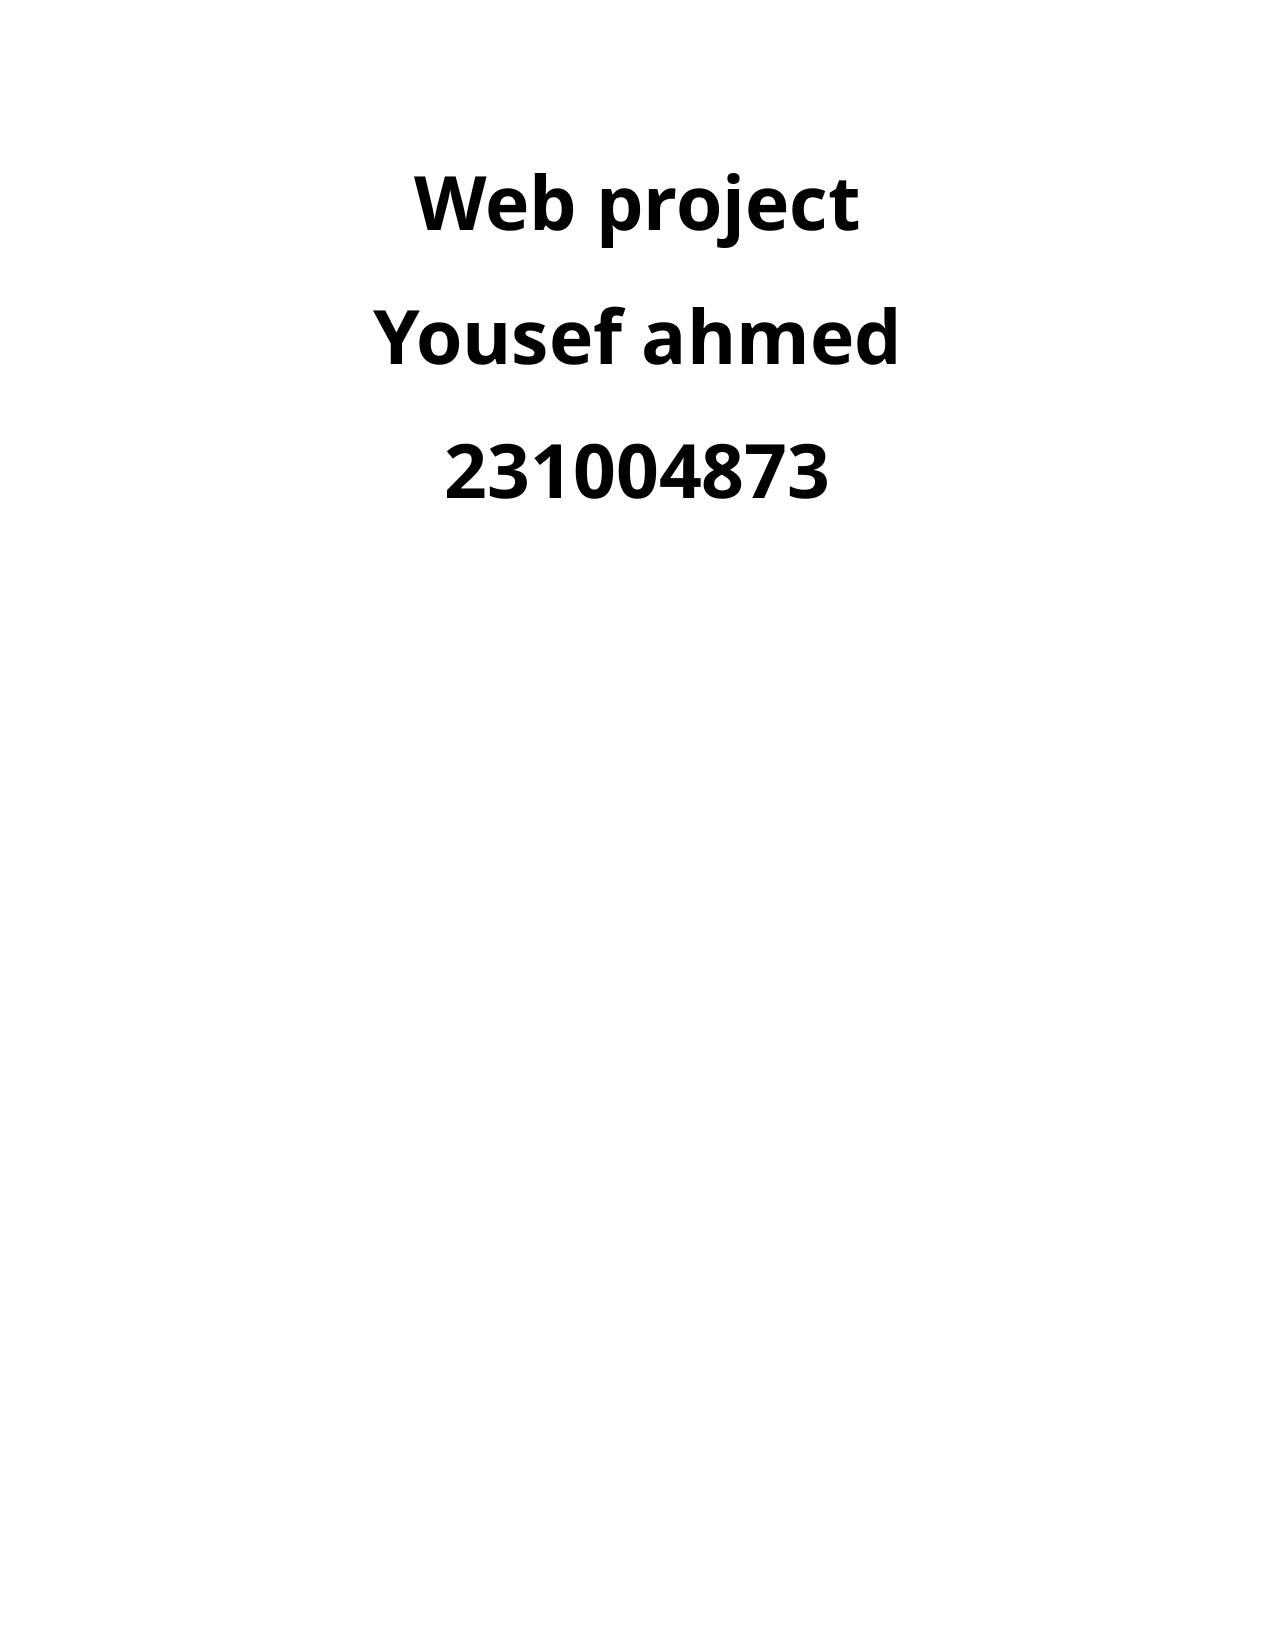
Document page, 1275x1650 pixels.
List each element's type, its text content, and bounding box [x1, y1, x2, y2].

text Web project [150, 150, 1125, 252]
text 231004873 [150, 418, 1125, 521]
text Yousef ahmed [150, 284, 1125, 386]
